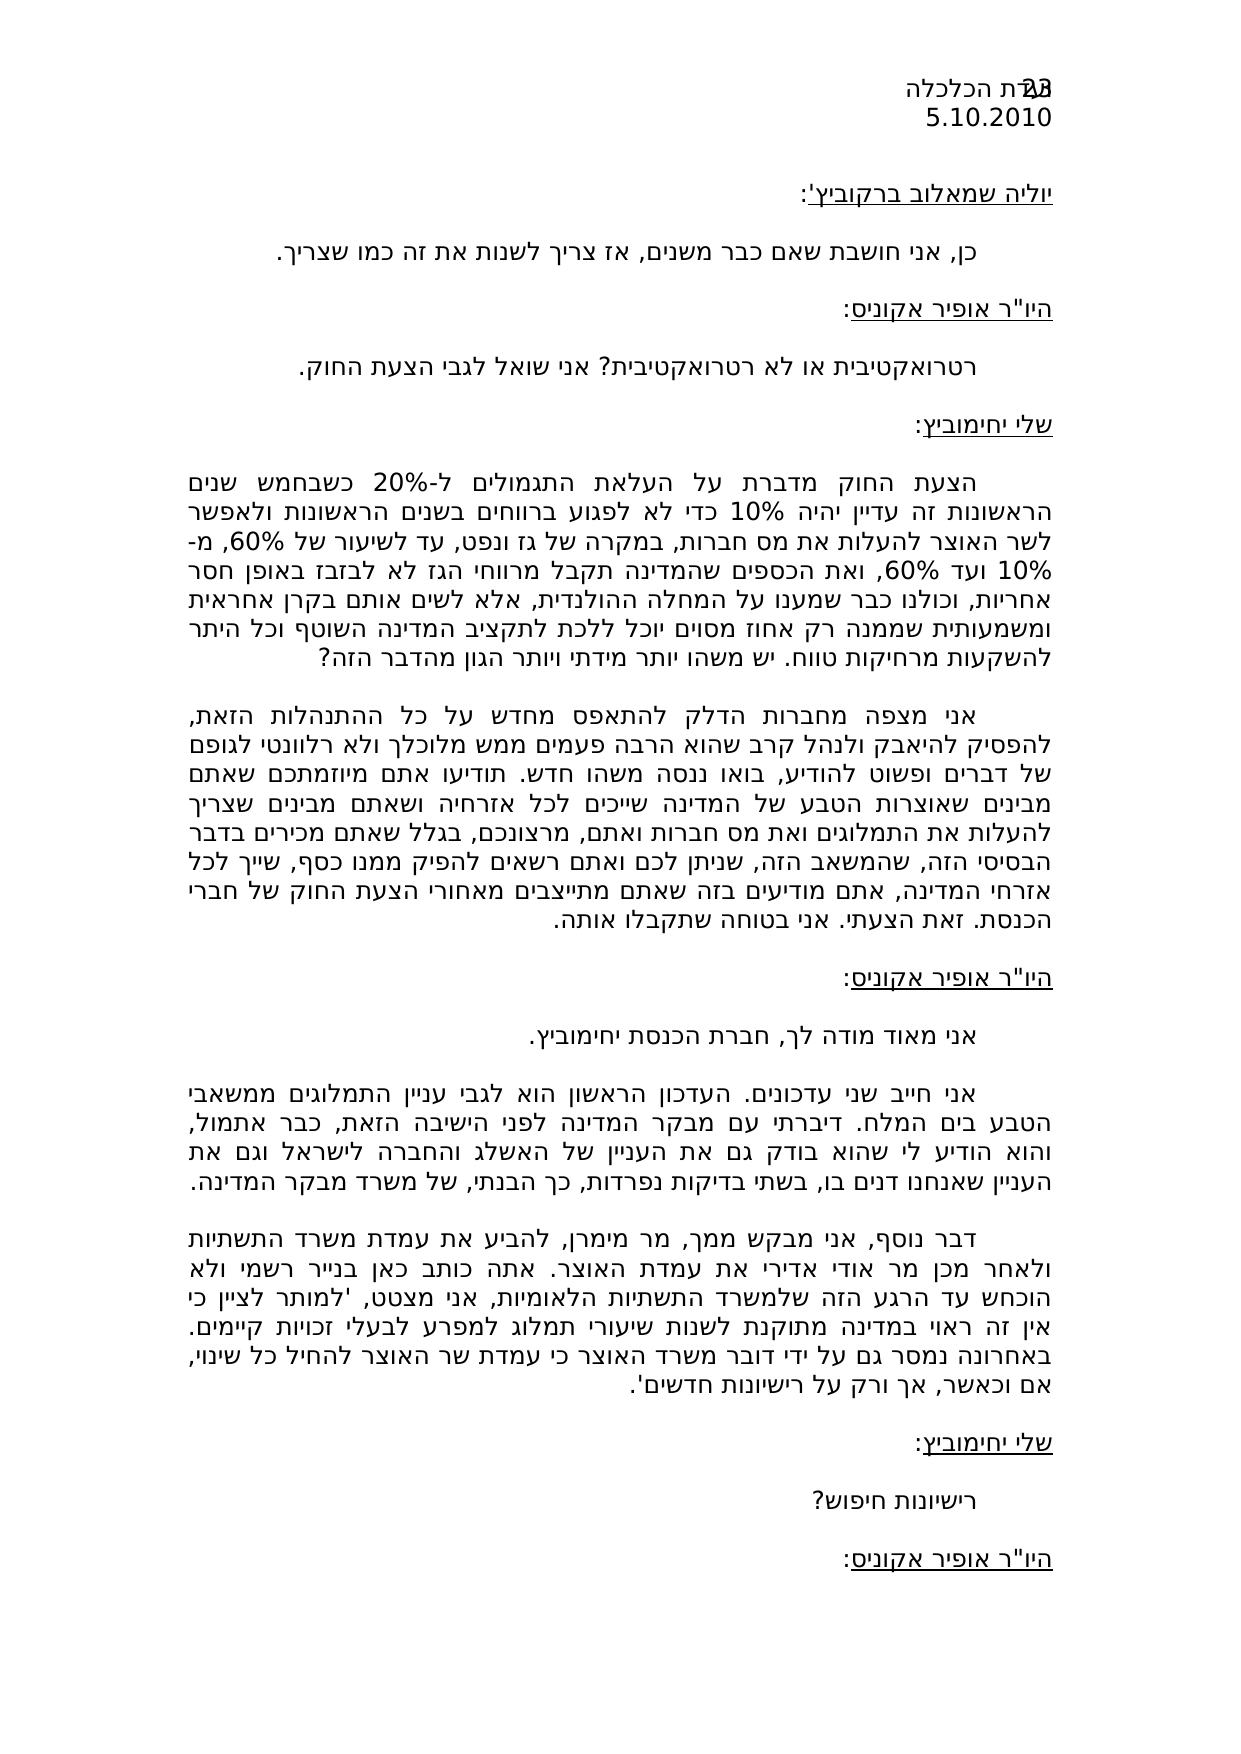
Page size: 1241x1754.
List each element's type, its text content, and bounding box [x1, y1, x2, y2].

text שלי יחימוביץ: [187, 410, 1053, 439]
text רטרואקטיבית או לא רטרואקטיבית? אני שואל לגבי הצעת החוק. [187, 352, 1053, 382]
text הצעת החוק מדברת על העלאת התגמולים ל-20% כשבחמש שנים הראשונות זה עדיין יהיה 10% כדי לא לפגוע ברווחים בשנים הראשונות ולאפשר לשר האוצר להעלות את מס חברות, במקרה של גז ונפט, עד לשיעור של 60%, מ-10% ועד 60%, ואת הכספים שהמדינה תקבל מרווחי הגז לא לבזבז באופן חסר אחריות, וכולנו כבר שמענו על המחלה ההולנדית, אלא לשים אותם בקרן אחראית ומשמעותית שממנה רק אחוז מסוים יוכל ללכת לתקציב המדינה השוטף וכל היתר להשקעות מרחיקות טווח. יש משהו יותר מידתי ויותר הגון מהדבר הזה? [187, 468, 1053, 672]
text רישיונות חיפוש? [187, 1486, 1053, 1515]
text היו"ר אופיר אקוניס: [187, 1544, 1053, 1573]
text שלי יחימוביץ: [187, 1428, 1053, 1457]
text אני חייב שני עדכונים. העדכון הראשון הוא לגבי עניין התמלוגים ממשאבי הטבע בים המלח. דיברתי עם מבקר המדינה לפני הישיבה הזאת, כבר אתמול, והוא הודיע לי שהוא בודק גם את העניין של האשלג והחברה לישראל וגם את העניין שאנחנו דנים בו, בשתי בדיקות נפרדות, כך הבנתי, של משרד מבקר המדינה. [187, 1079, 1053, 1196]
text כן, אני חושבת שאם כבר משנים, אז צריך לשנות את זה כמו שצריך. [187, 237, 1053, 266]
text אני מאוד מודה לך, חברת הכנסת יחימוביץ. [187, 1021, 1053, 1050]
text היו"ר אופיר אקוניס: [187, 963, 1053, 992]
text אני מצפה מחברות הדלק להתאפס מחדש על כל ההתנהלות הזאת, להפסיק להיאבק ולנהל קרב שהוא הרבה פעמים ממש מלוכלך ולא רלוונטי לגופם של דברים ופשוט להודיע, בואו ננסה משהו חדש. תודיעו אתם מיוזמתכם שאתם מבינים שאוצרות הטבע של המדינה שייכים לכל אזרחיה ושאתם מבינים שצריך להעלות את התמלוגים ואת מס חברות ואתם, מרצונכם, בגלל שאתם מכירים בדבר הבסיסי הזה, שהמשאב הזה, שניתן לכם ואתם רשאים להפיק ממנו כסף, שייך לכל אזרחי המדינה, אתם מודיעים בזה שאתם מתייצבים מאחורי הצעת החוק של חברי הכנסת. זאת הצעתי. אני בטוחה שתקבלו אותה. [187, 701, 1053, 934]
text היו"ר אופיר אקוניס: [187, 294, 1053, 324]
text דבר נוסף, אני מבקש ממך, מר מימרן, להביע את עמדת משרד התשתיות ולאחר מכן מר אודי אדירי את עמדת האוצר. אתה כותב כאן בנייר רשמי ולא הוכחש עד הרגע הזה שלמשרד התשתיות הלאומיות, אני מצטט, 'למותר לציין כי אין זה ראוי במדינה מתוקנת לשנות שיעורי תמלוג למפרע לבעלי זכויות קיימים. באחרונה נמסר גם על ידי דובר משרד האוצר כי עמדת שר האוצר להחיל כל שינוי, אם וכאשר, אך ורק על רישיונות חדשים'. [187, 1224, 1053, 1399]
text יוליה שמאלוב ברקוביץ': [187, 179, 1053, 208]
